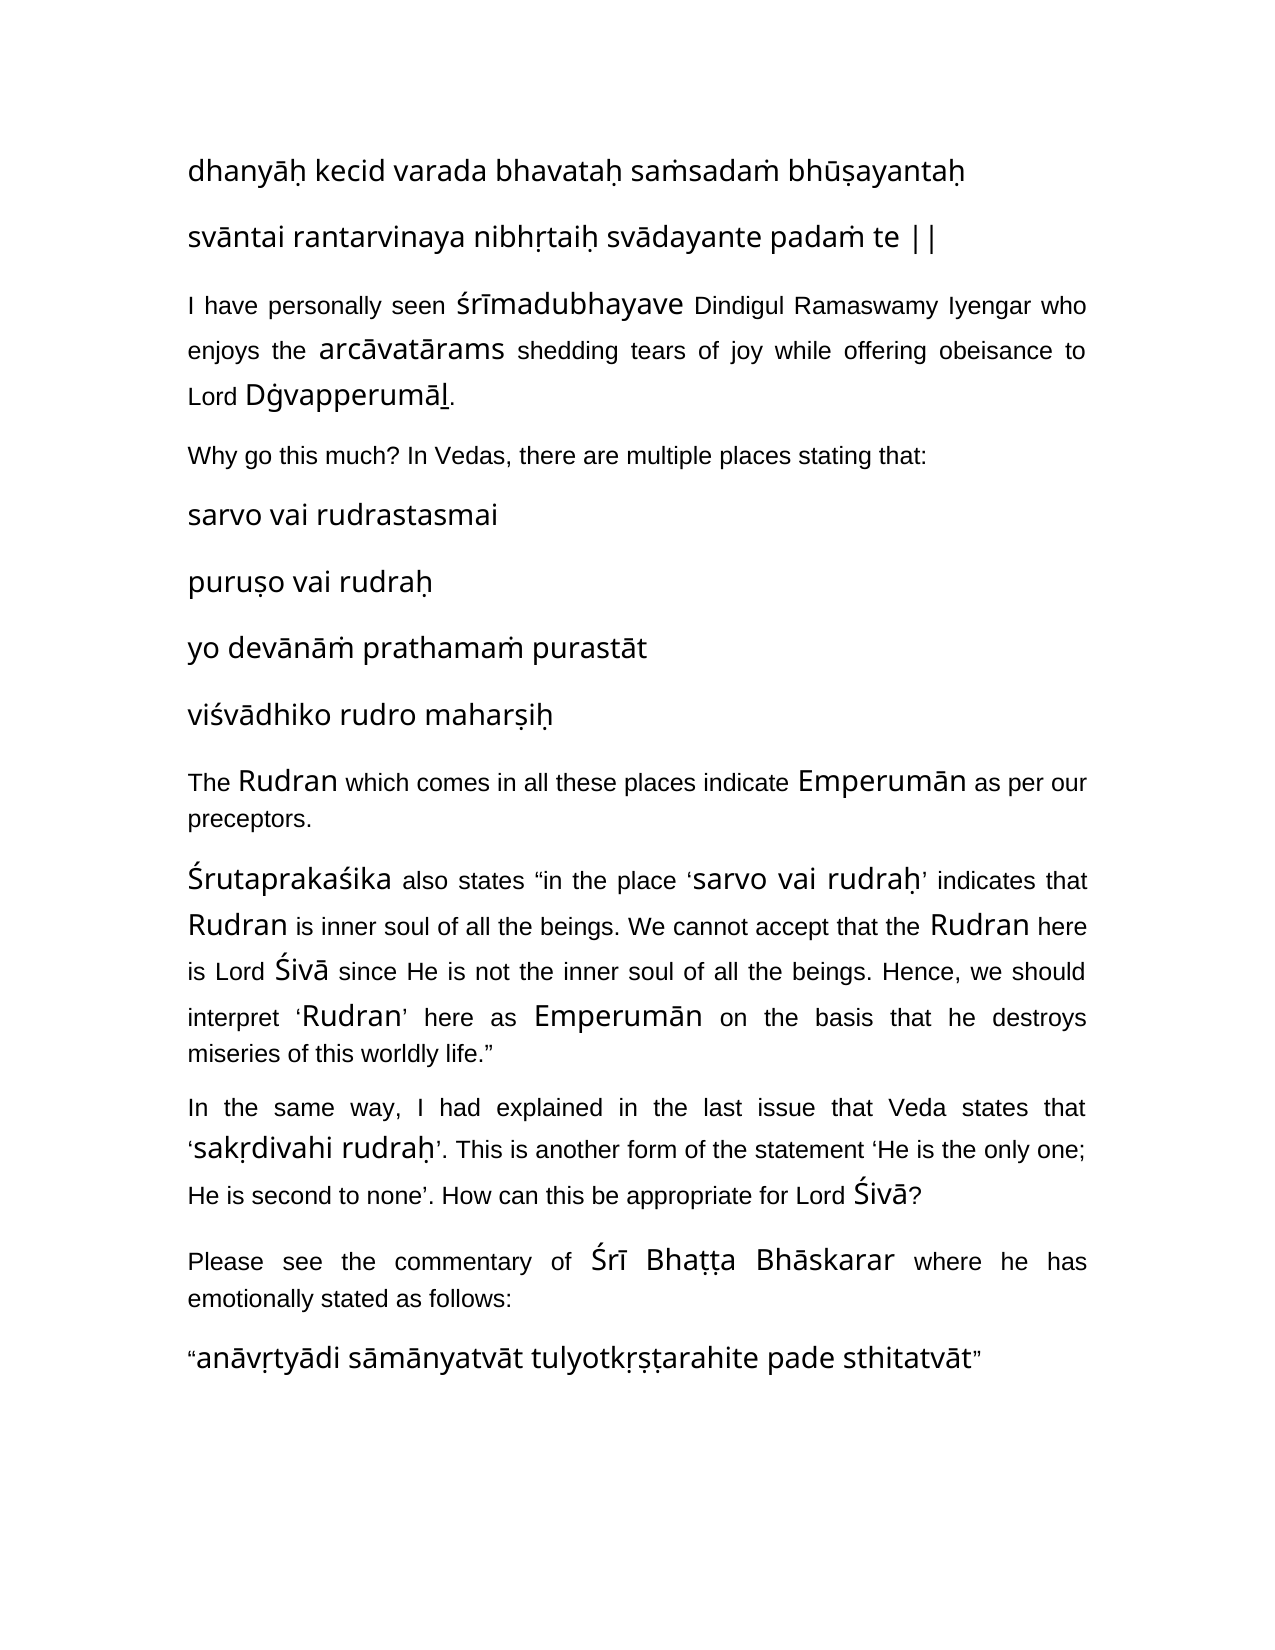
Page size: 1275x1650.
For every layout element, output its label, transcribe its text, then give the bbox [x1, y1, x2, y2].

text yo devānāṁ prathamaṁ purastāt [187, 627, 1087, 667]
text śrutaprakaśika also states “in the place ‘sarvo vai rudraḥ’ indicates that Rudran is inner soul of all the beings. We cannot accept that the Rudran here is Lord śivā since He is not the inner soul of all the beings. Hence, we should interpret ‘Rudran’ here as Emperumān on the basis that he destroys miseries of this worldly life.” [187, 858, 1087, 1068]
text Please see the commentary of śrī Bhaṭṭa Bhāskarar where he has emotionally stated as follows: [187, 1239, 1087, 1312]
text dhanyāḥ kecid varada bhavataḥ saṁsadaṁ bhūṣayantaḥ [187, 150, 1087, 190]
text In the same way, I had explained in the last issue that Veda states that ‘sakṛdivahi rudraḥ’. This is another form of the statement ‘He is the only one; He is second to none’. How can this be appropriate for Lord śivā? [187, 1093, 1087, 1213]
text viśvādhiko rudro maharṣiḥ [187, 694, 1087, 733]
text I have personally seen śrīmadubhayave Dindigul Ramaswamy Iyengar who enjoys the arcāvatārams shedding tears of joy while offering obeisance to Lord Dġvapperumāḻ. [187, 283, 1087, 414]
text Why go this much? In Vedas, there are multiple places stating that: [187, 441, 1087, 469]
text svāntai rantarvinaya nibhṛtaiḥ svādayante padaṁ te || [187, 216, 1087, 256]
text The Rudran which comes in all these places indicate Emperumān as per our preceptors. [187, 760, 1087, 833]
text puruṣo vai rudraḥ [187, 561, 1087, 601]
text sarvo vai rudrastasmai [187, 494, 1087, 534]
text “anāvṛtyādi sāmānyatvāt tulyotkṛṣṭarahite pade sthitatvāt” [187, 1337, 1087, 1377]
